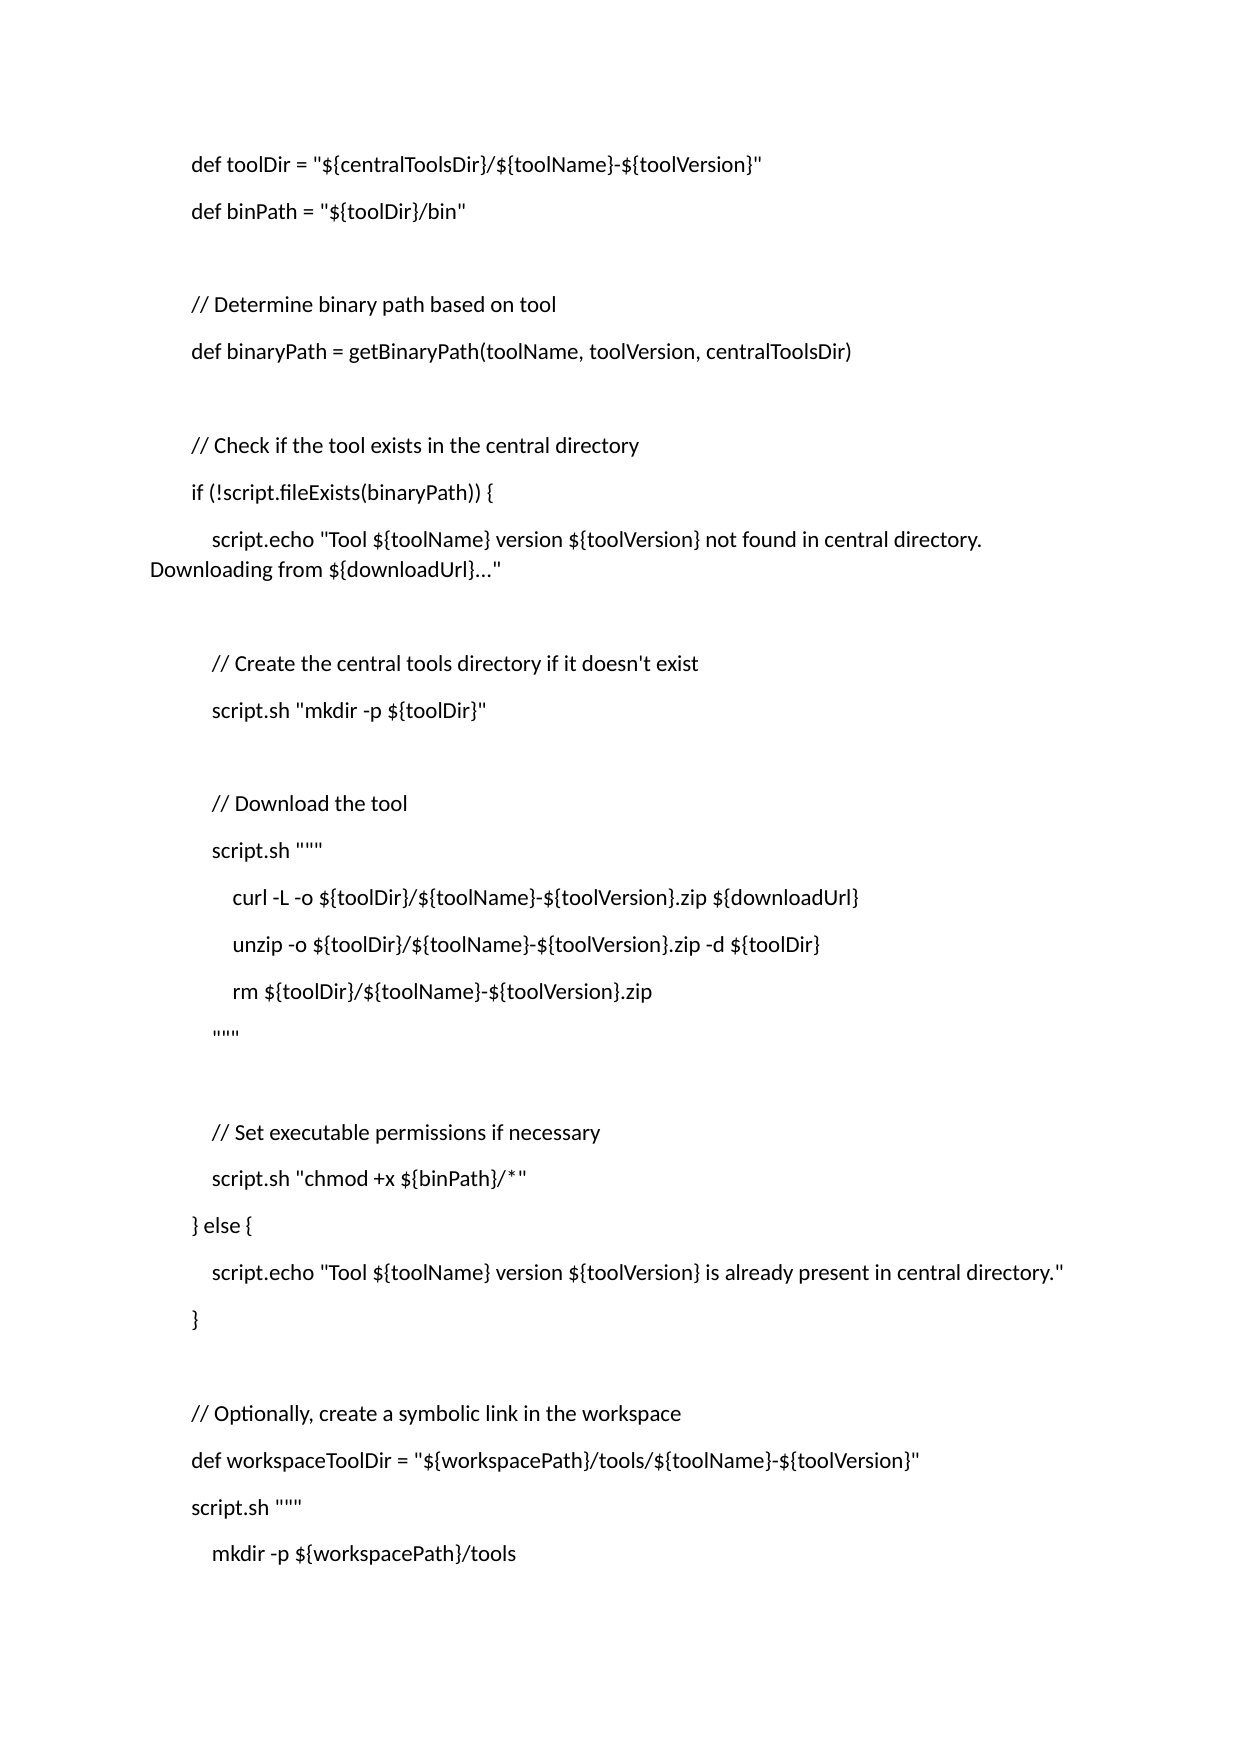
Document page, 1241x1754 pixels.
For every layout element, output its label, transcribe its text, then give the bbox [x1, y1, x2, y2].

text script.sh """ [150, 836, 1090, 864]
text if (!script.fileExists(binaryPath)) { [150, 478, 1090, 506]
text script.sh "mkdir -p ${toolDir}" [150, 696, 1090, 724]
text def workspaceToolDir = "${workspacePath}/tools/${toolName}-${toolVersion}" [150, 1446, 1090, 1474]
text script.echo "Tool ${toolName} version ${toolVersion} not found in central directory. Downloading from ${downloadUrl}..." [150, 525, 1090, 583]
text script.echo "Tool ${toolName} version ${toolVersion} is already present in central directory." [150, 1258, 1090, 1286]
text rm ${toolDir}/${toolName}-${toolVersion}.zip [150, 977, 1090, 1005]
text // Create the central tools directory if it doesn't exist [150, 649, 1090, 677]
text mkdir -p ${workspacePath}/tools [150, 1539, 1090, 1568]
text def binPath = "${toolDir}/bin" [150, 197, 1090, 225]
text // Check if the tool exists in the central directory [150, 431, 1090, 459]
text // Download the tool [150, 789, 1090, 818]
text // Determine binary path based on tool [150, 291, 1090, 319]
text unzip -o ${toolDir}/${toolName}-${toolVersion}.zip -d ${toolDir} [150, 930, 1090, 958]
text // Optionally, create a symbolic link in the workspace [150, 1399, 1090, 1427]
text def binaryPath = getBinaryPath(toolName, toolVersion, centralToolsDir) [150, 337, 1090, 366]
text def toolDir = "${centralToolsDir}/${toolName}-${toolVersion}" [150, 150, 1090, 178]
text script.sh """ [150, 1493, 1090, 1521]
text } else { [150, 1211, 1090, 1239]
text } [150, 1305, 1090, 1333]
text script.sh "chmod +x ${binPath}/*" [150, 1164, 1090, 1193]
text // Set executable permissions if necessary [150, 1118, 1090, 1146]
text curl -L -o ${toolDir}/${toolName}-${toolVersion}.zip ${downloadUrl} [150, 883, 1090, 911]
text """ [150, 1024, 1090, 1052]
